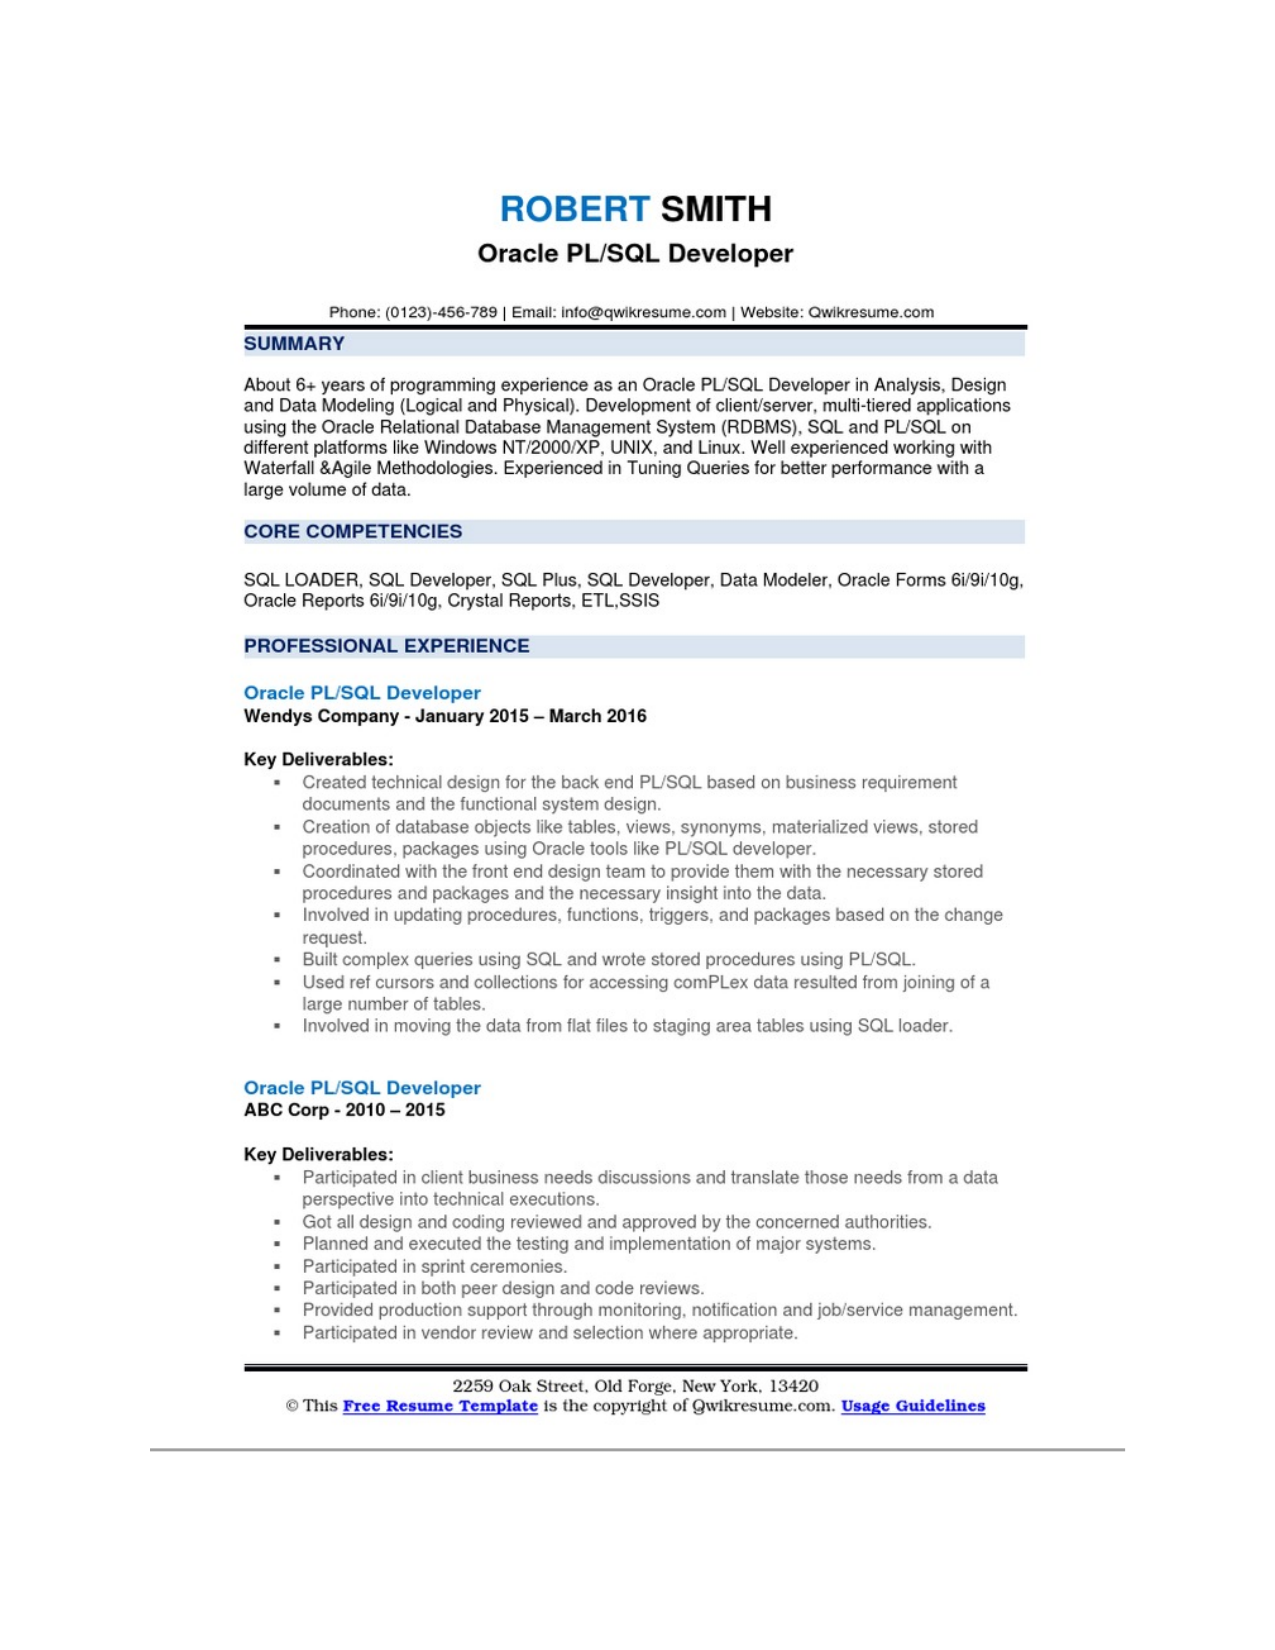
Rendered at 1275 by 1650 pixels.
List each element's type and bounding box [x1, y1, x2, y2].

picture [150, 150, 1121, 1445]
